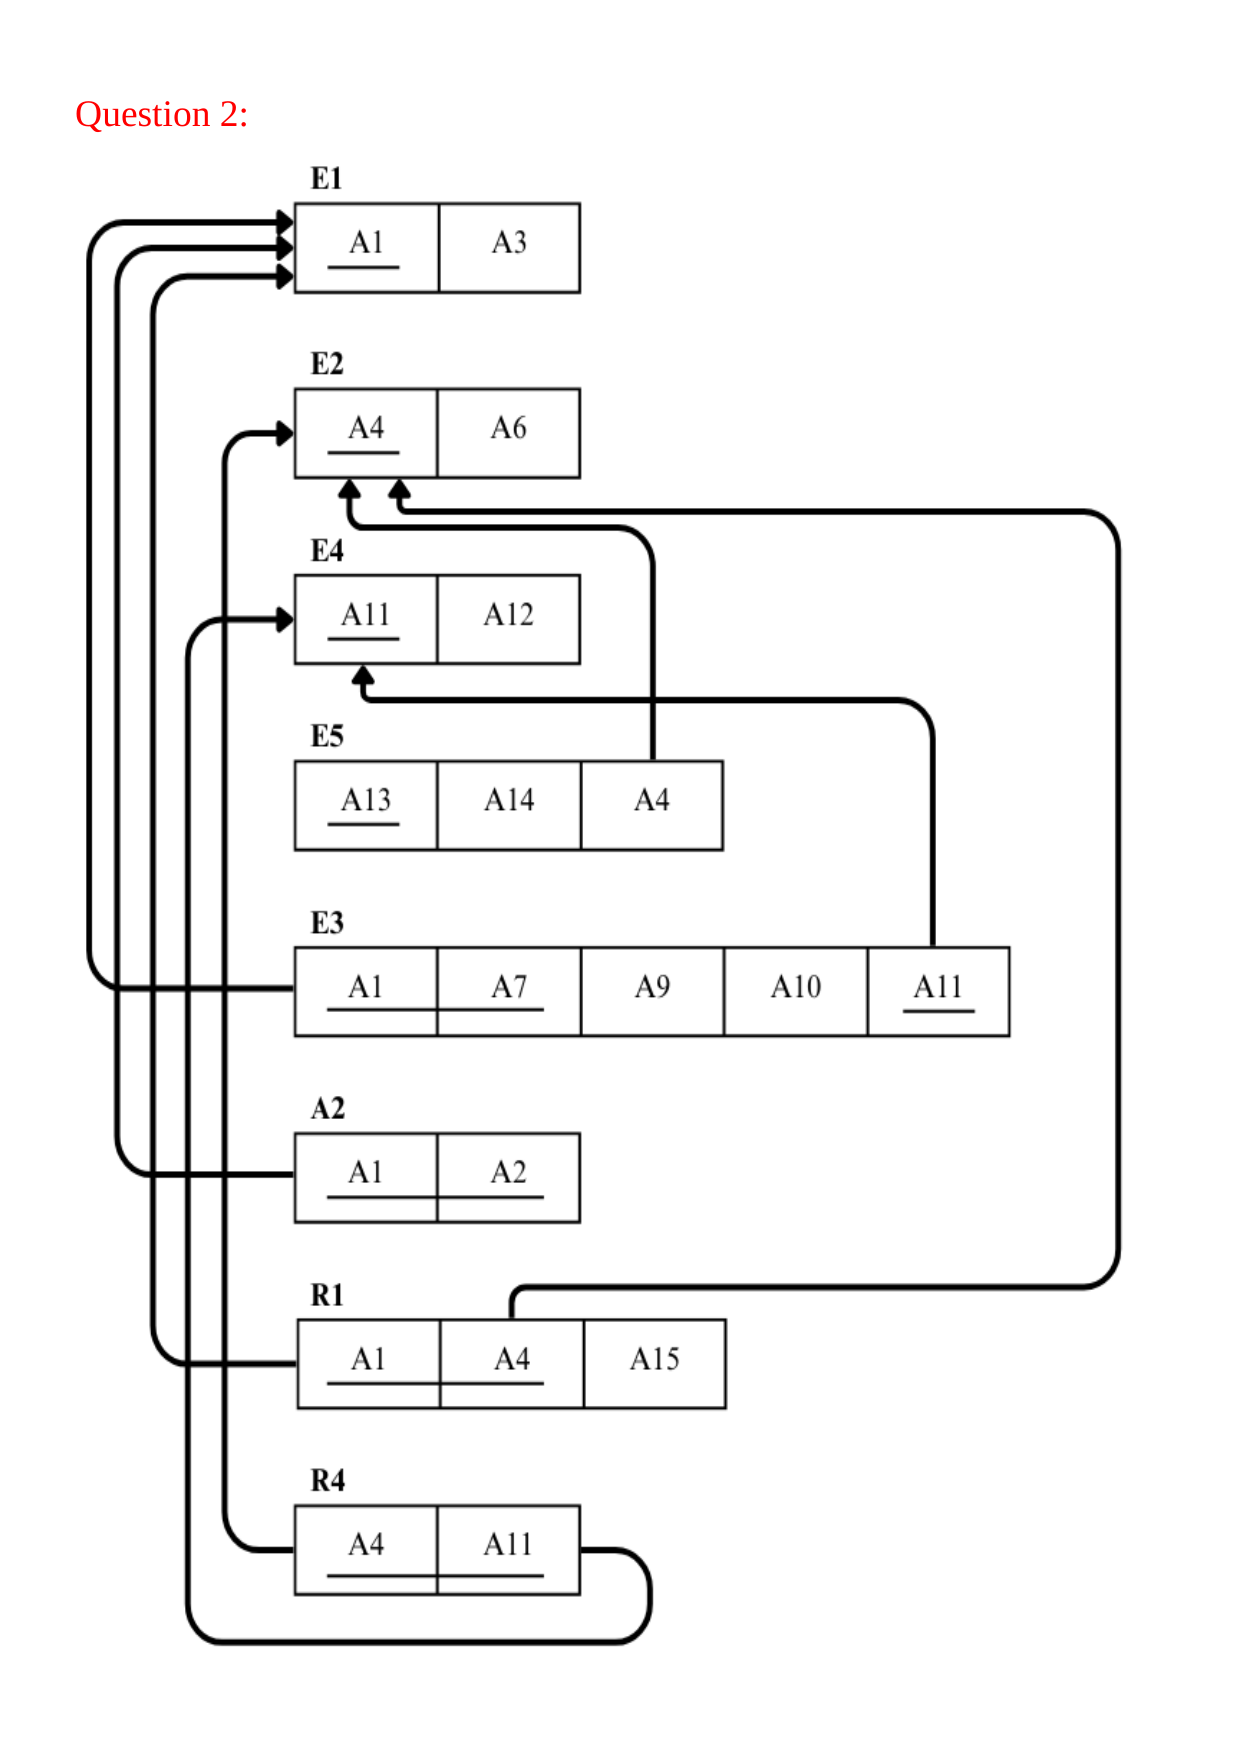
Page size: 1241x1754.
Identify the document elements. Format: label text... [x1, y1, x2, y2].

text Question 2: [75, 91, 1165, 134]
picture [75, 154, 1134, 1659]
